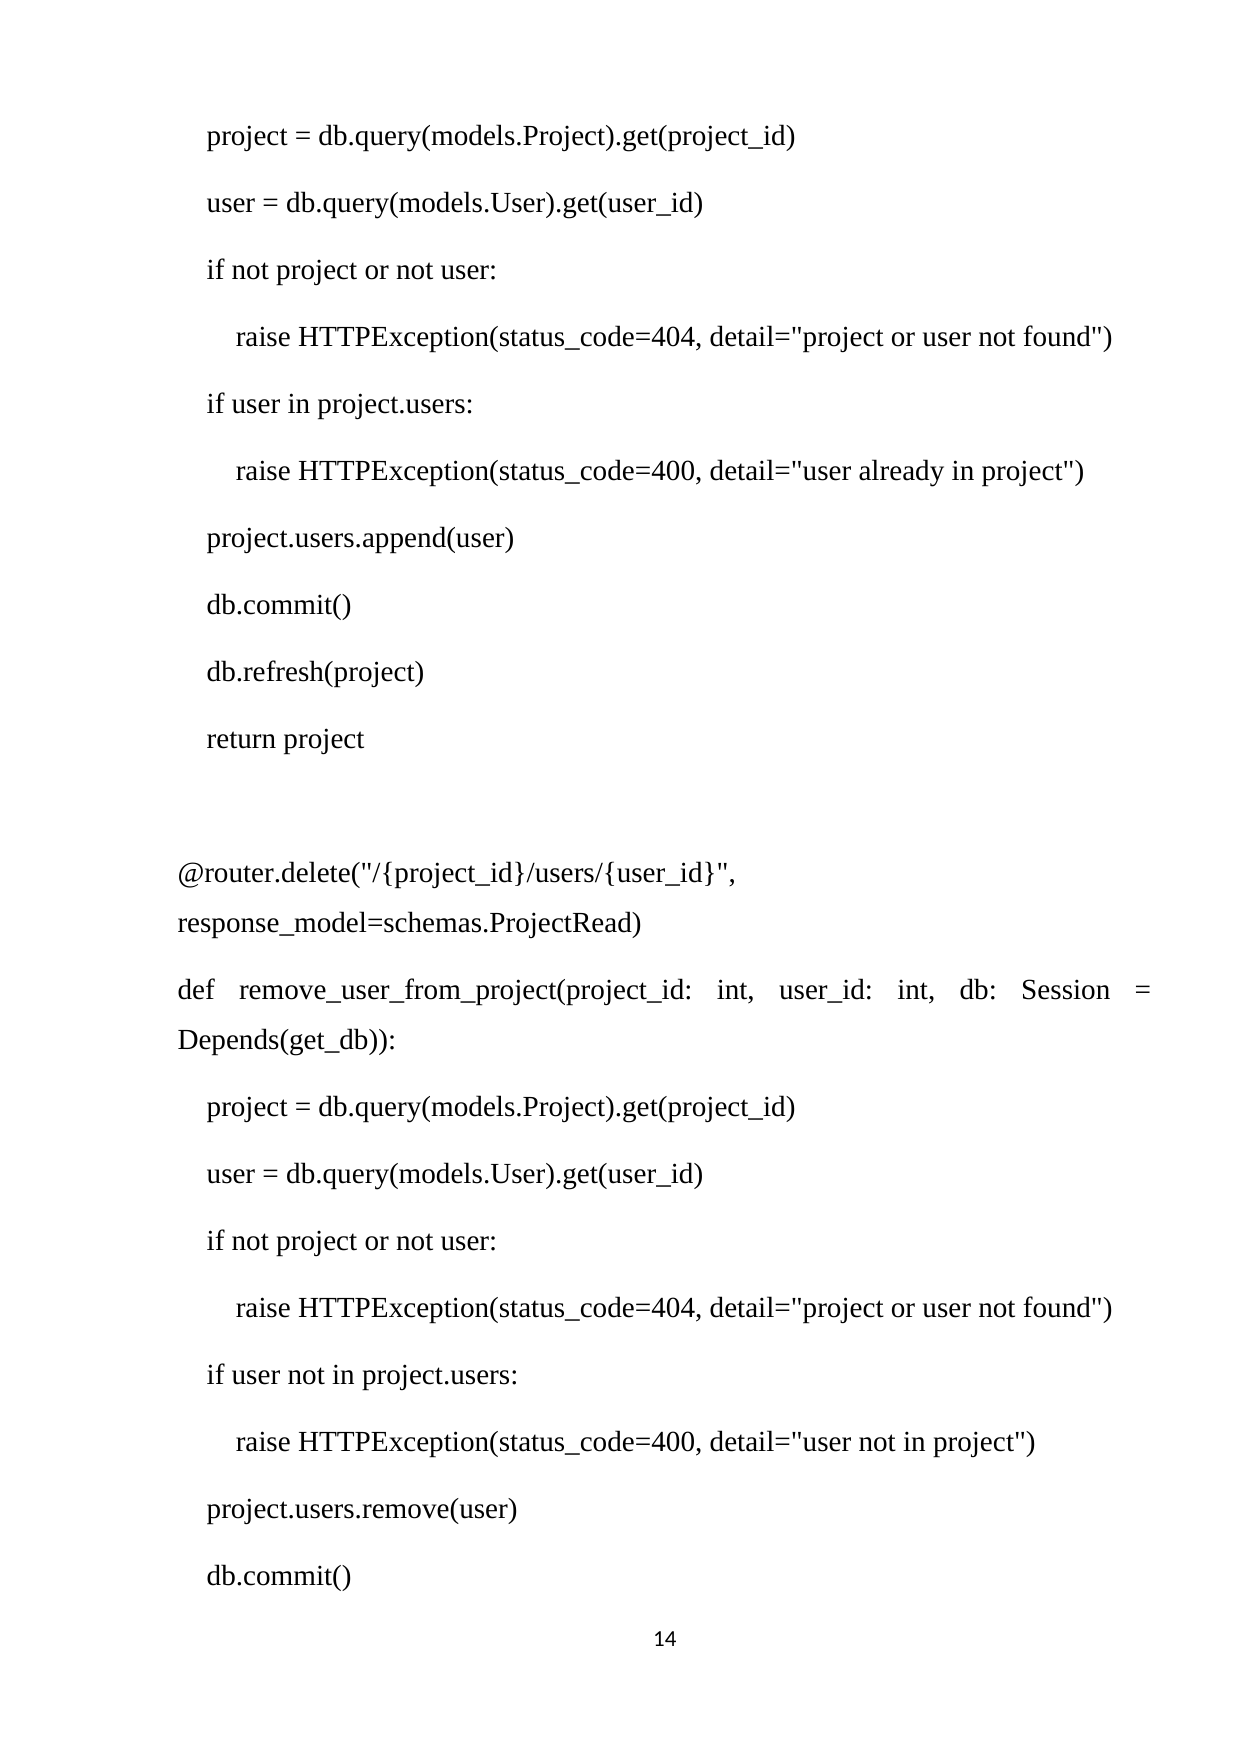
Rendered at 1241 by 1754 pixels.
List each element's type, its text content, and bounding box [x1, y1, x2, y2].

text raise HTTPException(status_code=400, detail="user not in project") [177, 1424, 1152, 1458]
text project = db.query(models.Project).get(project_id) [177, 118, 1152, 152]
text raise HTTPException(status_code=404, detail="project or user not found") [177, 1290, 1152, 1324]
text if user in project.users: [177, 386, 1152, 419]
text return project [177, 721, 1152, 754]
text @router.delete("/{project_id}/users/{user_id}", response_model=schemas.ProjectRead) [177, 855, 1152, 939]
text project.users.remove(user) [177, 1491, 1152, 1525]
text db.commit() [177, 587, 1152, 621]
text raise HTTPException(status_code=400, detail="user already in project") [177, 453, 1152, 487]
text if not project or not user: [177, 1223, 1152, 1257]
text user = db.query(models.User).get(user_id) [177, 1156, 1152, 1190]
text def remove_user_from_project(project_id: int, user_id: int, db: Session = Depends(get_db)): [177, 972, 1152, 1056]
text raise HTTPException(status_code=404, detail="project or user not found") [177, 319, 1152, 353]
text db.commit() [177, 1558, 1152, 1592]
text user = db.query(models.User).get(user_id) [177, 185, 1152, 219]
text project.users.append(user) [177, 520, 1152, 553]
text db.refresh(project) [177, 654, 1152, 687]
text if not project or not user: [177, 252, 1152, 286]
text project = db.query(models.Project).get(project_id) [177, 1089, 1152, 1123]
text if user not in project.users: [177, 1357, 1152, 1391]
